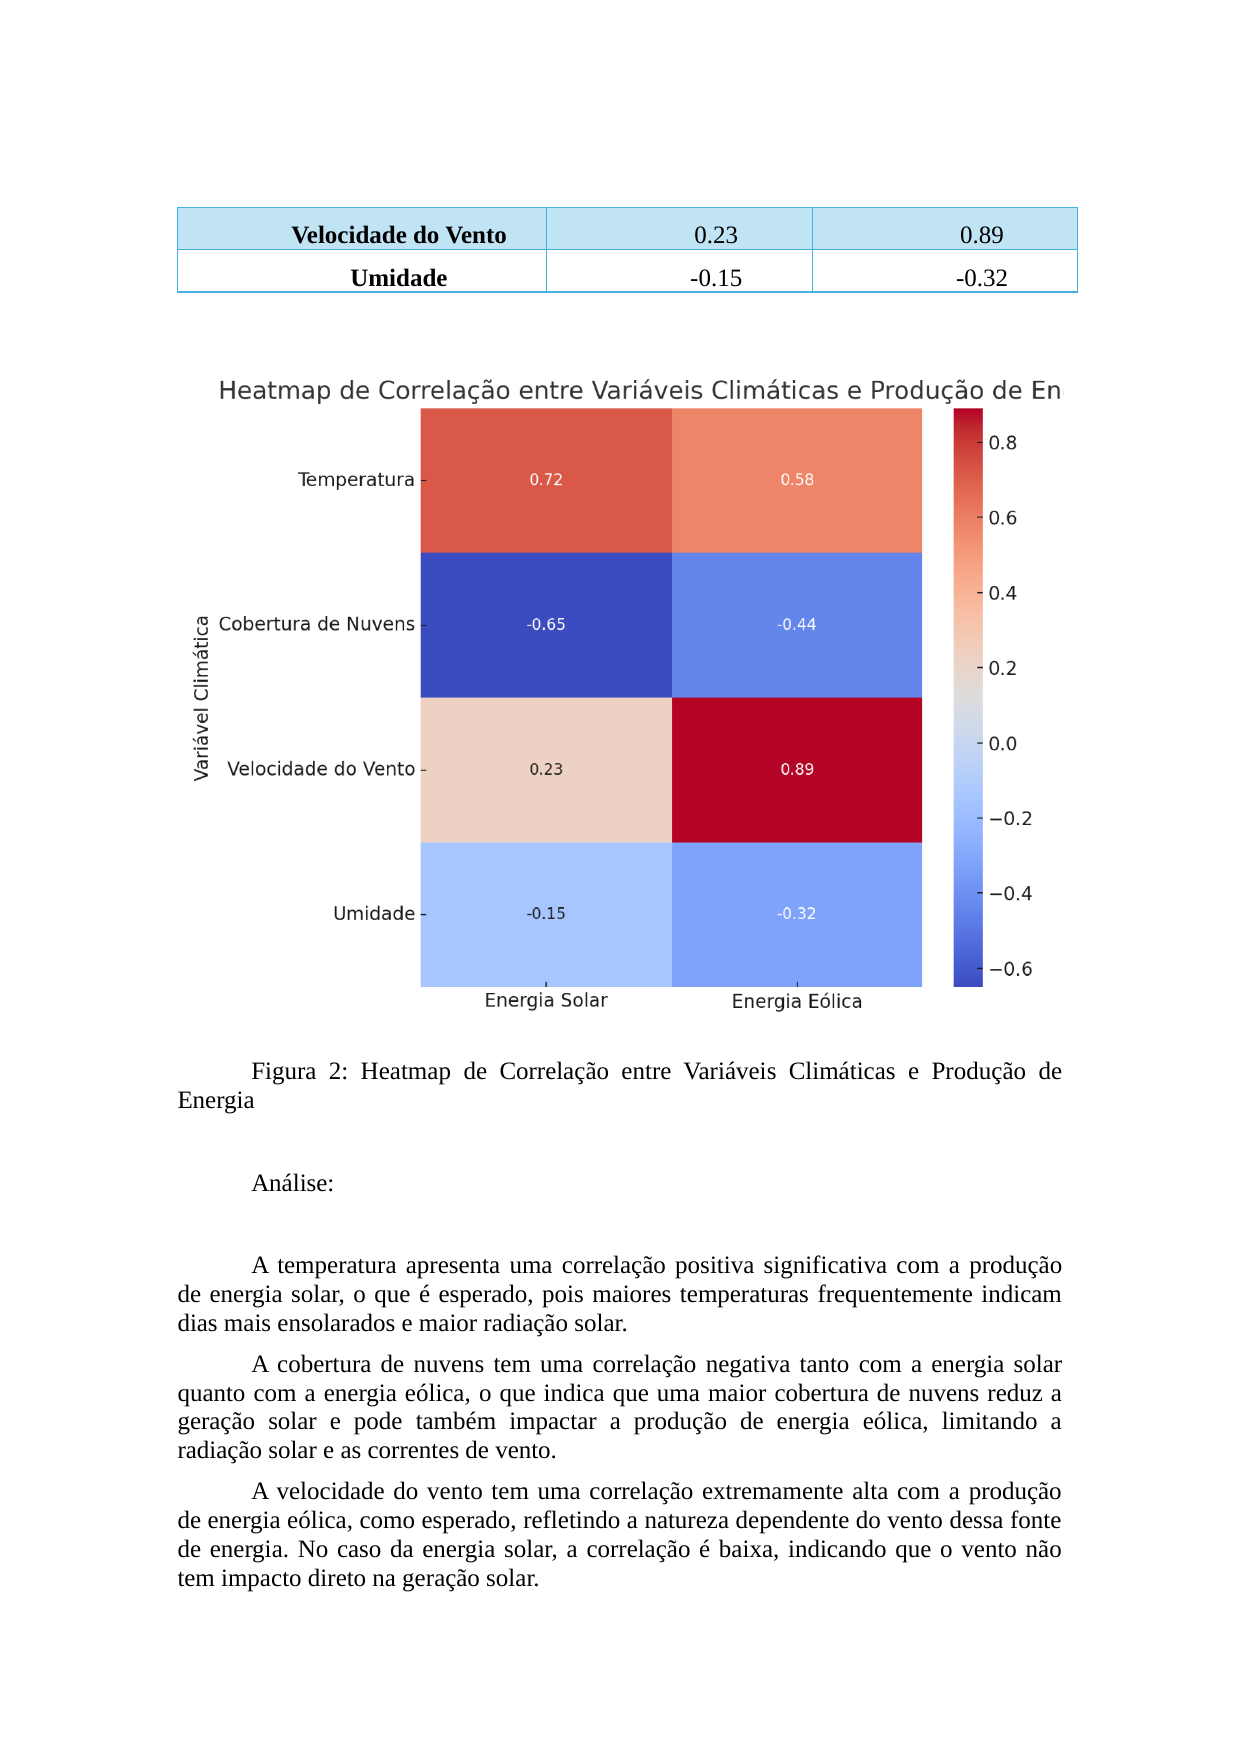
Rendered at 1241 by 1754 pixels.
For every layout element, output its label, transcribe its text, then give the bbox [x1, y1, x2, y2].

table_cell 0.89 [813, 208, 1077, 249]
table_cell Velocidade do Vento [178, 208, 546, 249]
text A temperatura apresenta uma correlação positiva significativa com a produção de energia solar, o que é esperado, pois maiores temperaturas frequentemente indicam dias mais ensolarados e maior radiação solar. [177, 1250, 1063, 1336]
table_cell Umidade [178, 250, 546, 291]
text A cobertura de nuvens tem uma correlação negativa tanto com a energia solar quanto com a energia eólica, o que indica que uma maior cobertura de nuvens reduz a geração solar e pode também impactar a produção de energia eólica, limitando a radiação solar e as correntes de vento. [177, 1349, 1063, 1464]
picture [177, 362, 1064, 1028]
text A velocidade do vento tem uma correlação extremamente alta com a produção de energia eólica, como esperado, refletindo a natureza dependente do vento dessa fonte de energia. No caso da energia solar, a correlação é baixa, indicando que o vento não tem impacto direto na geração solar. [177, 1476, 1063, 1591]
text Figura 2: Heatmap de Correlação entre Variáveis Climáticas e Produção de Energia [177, 1056, 1063, 1114]
table_cell 0.23 [547, 208, 812, 249]
text Análise: [177, 1168, 1063, 1196]
table_cell -0.32 [813, 250, 1077, 291]
table_cell -0.15 [547, 250, 812, 291]
